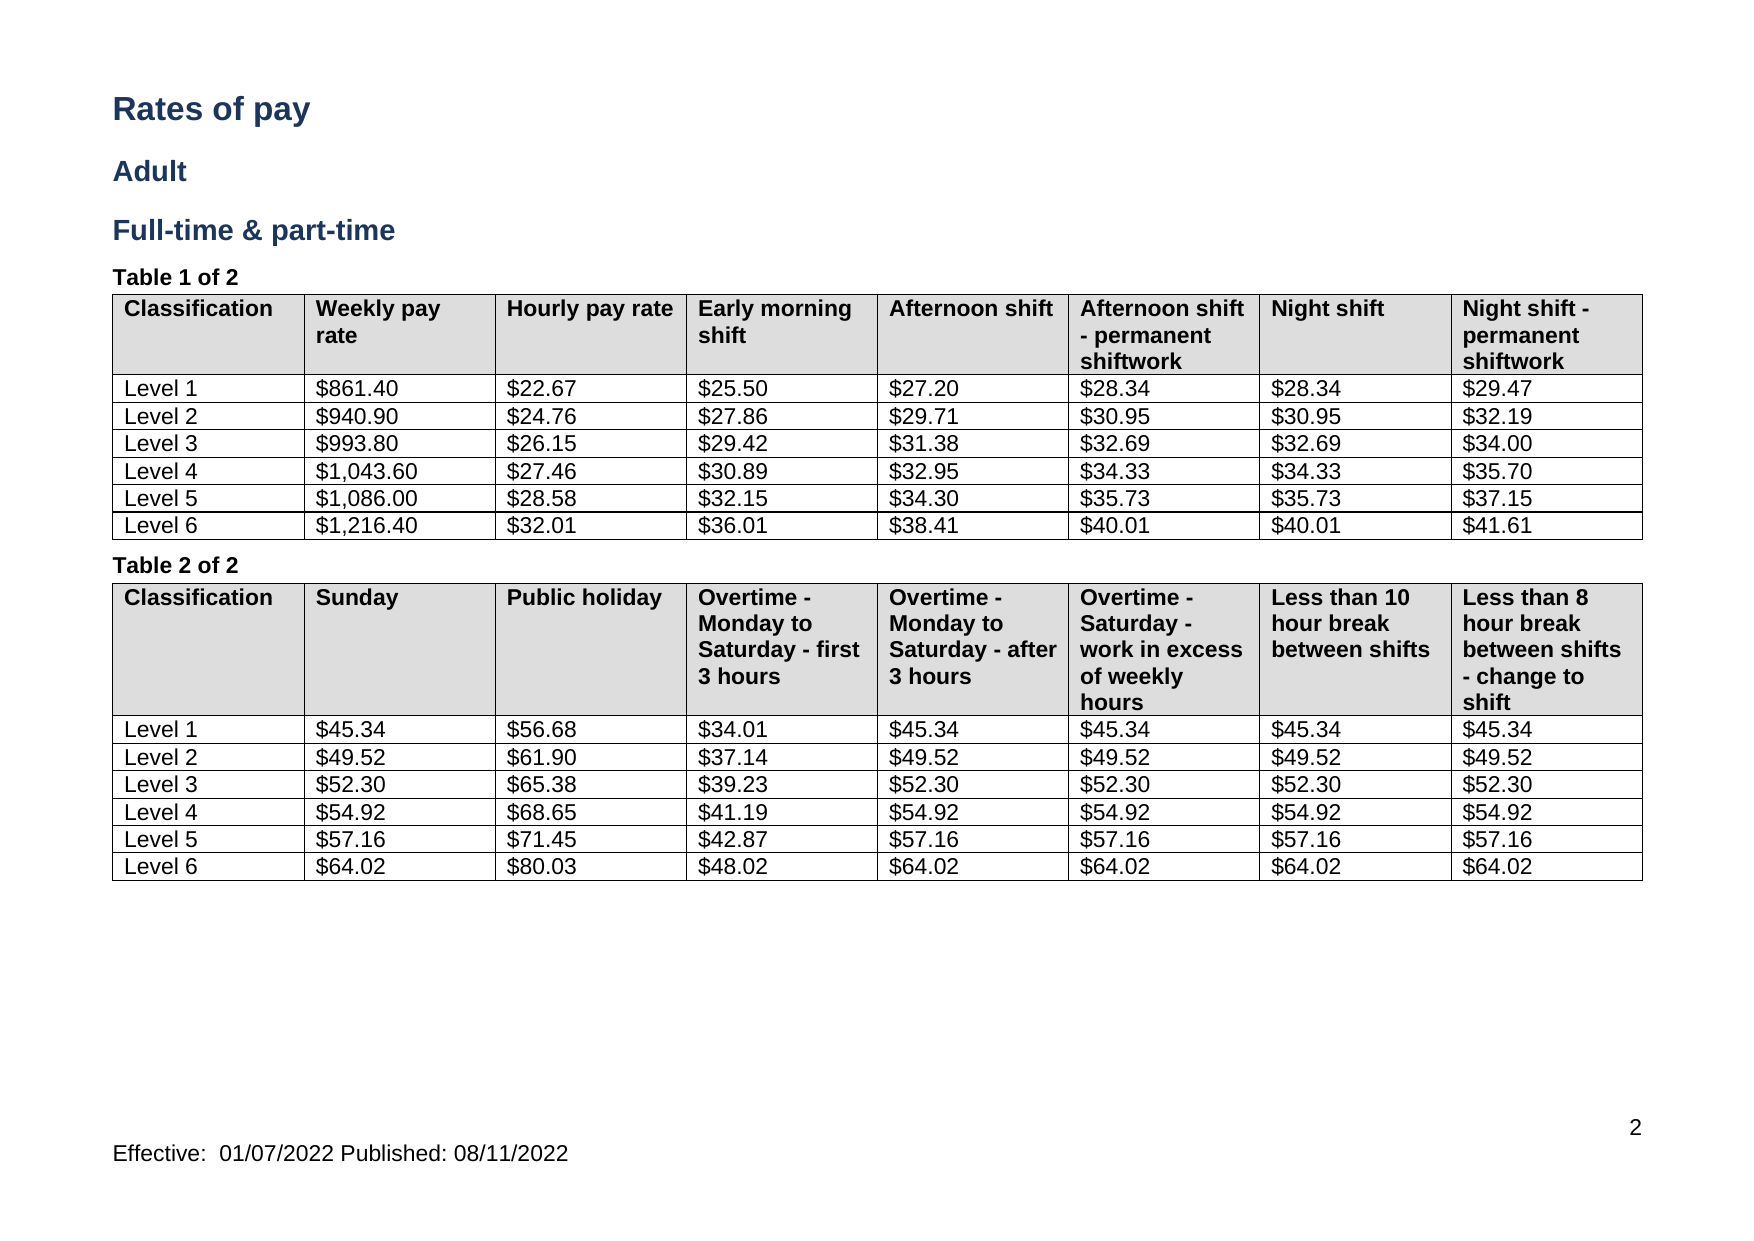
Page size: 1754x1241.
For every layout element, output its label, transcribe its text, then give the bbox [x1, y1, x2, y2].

table_cell $27.20 [878, 375, 1068, 402]
table_cell $37.15 [1452, 485, 1642, 511]
table_cell $64.02 [305, 853, 495, 880]
table_cell $32.15 [687, 485, 877, 511]
table_cell Level 2 [113, 403, 304, 429]
table_cell $27.46 [496, 458, 686, 484]
table_header Afternoon shift [878, 295, 1068, 374]
table_cell $28.34 [1260, 375, 1451, 402]
table_cell $57.16 [1260, 826, 1451, 852]
table_cell $34.33 [1069, 458, 1259, 484]
table_header Overtime - Monday to Saturday - first 3 hours [687, 584, 877, 715]
table_cell $61.90 [496, 744, 686, 770]
table_cell $30.89 [687, 458, 877, 484]
table_header Afternoon shift - permanent shiftwork [1069, 295, 1259, 374]
table_cell $45.34 [878, 716, 1068, 743]
table_cell $57.16 [878, 826, 1068, 852]
table_cell Level 6 [113, 513, 304, 539]
table_cell $1,216.40 [305, 513, 495, 539]
table_header Night shift [1260, 295, 1451, 374]
table_cell $36.01 [687, 513, 877, 539]
table_cell $54.92 [1069, 799, 1259, 825]
table_cell $861.40 [305, 375, 495, 402]
table_cell $49.52 [1069, 744, 1259, 770]
table_cell $35.73 [1260, 485, 1451, 511]
table_cell $1,043.60 [305, 458, 495, 484]
table_cell $45.34 [1069, 716, 1259, 743]
table_cell $38.41 [878, 513, 1068, 539]
table_cell $54.92 [878, 799, 1068, 825]
table_cell $29.47 [1452, 375, 1642, 402]
table_cell $57.16 [1069, 826, 1259, 852]
table_cell Level 3 [113, 771, 304, 797]
table_cell $22.67 [496, 375, 686, 402]
table_header Classification [113, 584, 304, 715]
table_cell $34.33 [1260, 458, 1451, 484]
table_cell $49.52 [305, 744, 495, 770]
table_cell $37.14 [687, 744, 877, 770]
table_cell $34.00 [1452, 430, 1642, 457]
table_header Classification [113, 295, 304, 374]
table_header Early morning shift [687, 295, 877, 374]
table_header Night shift - permanent shiftwork [1452, 295, 1642, 374]
table_cell $25.50 [687, 375, 877, 402]
table_cell $71.45 [496, 826, 686, 852]
table_cell Level 1 [113, 375, 304, 402]
table_cell $80.03 [496, 853, 686, 880]
table_cell $57.16 [1452, 826, 1642, 852]
table_header Public holiday [496, 584, 686, 715]
table_header Overtime - Saturday - work in excess of weekly hours [1069, 584, 1259, 715]
table_cell $45.34 [1260, 716, 1451, 743]
table_cell $64.02 [1260, 853, 1451, 880]
table_cell $28.34 [1069, 375, 1259, 402]
table_cell $26.15 [496, 430, 686, 457]
table_cell $41.19 [687, 799, 877, 825]
table_cell $42.87 [687, 826, 877, 852]
table_cell $64.02 [1452, 853, 1642, 880]
table_cell Level 4 [113, 799, 304, 825]
table_cell $32.69 [1260, 430, 1451, 457]
table_cell $32.95 [878, 458, 1068, 484]
table_cell $41.61 [1452, 513, 1642, 539]
table_cell $45.34 [1452, 716, 1642, 743]
table_cell $52.30 [1069, 771, 1259, 797]
table_cell $57.16 [305, 826, 495, 852]
table_cell Level 2 [113, 744, 304, 770]
table_cell $54.92 [1452, 799, 1642, 825]
table_cell $30.95 [1069, 403, 1259, 429]
table_cell $32.01 [496, 513, 686, 539]
table_cell $68.65 [496, 799, 686, 825]
table_cell $31.38 [878, 430, 1068, 457]
table_cell $54.92 [305, 799, 495, 825]
subtitle Full-time & part-time [112, 213, 1642, 247]
table_cell $64.02 [1069, 853, 1259, 880]
table_cell $49.52 [1452, 744, 1642, 770]
table_cell $65.38 [496, 771, 686, 797]
table_cell Level 5 [113, 826, 304, 852]
table_cell $993.80 [305, 430, 495, 457]
subtitle Rates of pay [112, 89, 1642, 127]
table_cell $34.30 [878, 485, 1068, 511]
table_cell $29.71 [878, 403, 1068, 429]
table_header Weekly pay rate [305, 295, 495, 374]
table_header Sunday [305, 584, 495, 715]
table_cell Level 6 [113, 853, 304, 880]
table_cell $39.23 [687, 771, 877, 797]
subtitle Adult [112, 154, 1642, 187]
table_cell Level 4 [113, 458, 304, 484]
text Table 2 of 2 [112, 552, 1642, 579]
table_header Hourly pay rate [496, 295, 686, 374]
table_cell $49.52 [878, 744, 1068, 770]
table_cell $48.02 [687, 853, 877, 880]
table_header Less than 8 hour break between shifts - change to shift [1452, 584, 1642, 715]
table_cell $52.30 [305, 771, 495, 797]
table_cell $29.42 [687, 430, 877, 457]
table_cell $35.73 [1069, 485, 1259, 511]
table_cell $52.30 [1260, 771, 1451, 797]
table_cell Level 5 [113, 485, 304, 511]
table_cell $49.52 [1260, 744, 1451, 770]
table_cell $52.30 [878, 771, 1068, 797]
table_cell $940.90 [305, 403, 495, 429]
table_cell Level 1 [113, 716, 304, 743]
table_cell $34.01 [687, 716, 877, 743]
table_cell $24.76 [496, 403, 686, 429]
table_cell $27.86 [687, 403, 877, 429]
table_cell $35.70 [1452, 458, 1642, 484]
table_cell $28.58 [496, 485, 686, 511]
table_cell $32.19 [1452, 403, 1642, 429]
table_cell $56.68 [496, 716, 686, 743]
table_cell $40.01 [1069, 513, 1259, 539]
table_cell Level 3 [113, 430, 304, 457]
table_cell $1,086.00 [305, 485, 495, 511]
table_header Less than 10 hour break between shifts [1260, 584, 1451, 715]
table_header Overtime - Monday to Saturday - after 3 hours [878, 584, 1068, 715]
table_cell $64.02 [878, 853, 1068, 880]
table_cell $45.34 [305, 716, 495, 743]
table_cell $54.92 [1260, 799, 1451, 825]
table_cell $30.95 [1260, 403, 1451, 429]
table_cell $32.69 [1069, 430, 1259, 457]
table_cell $40.01 [1260, 513, 1451, 539]
text Table 1 of 2 [112, 264, 1642, 290]
table_cell $52.30 [1452, 771, 1642, 797]
